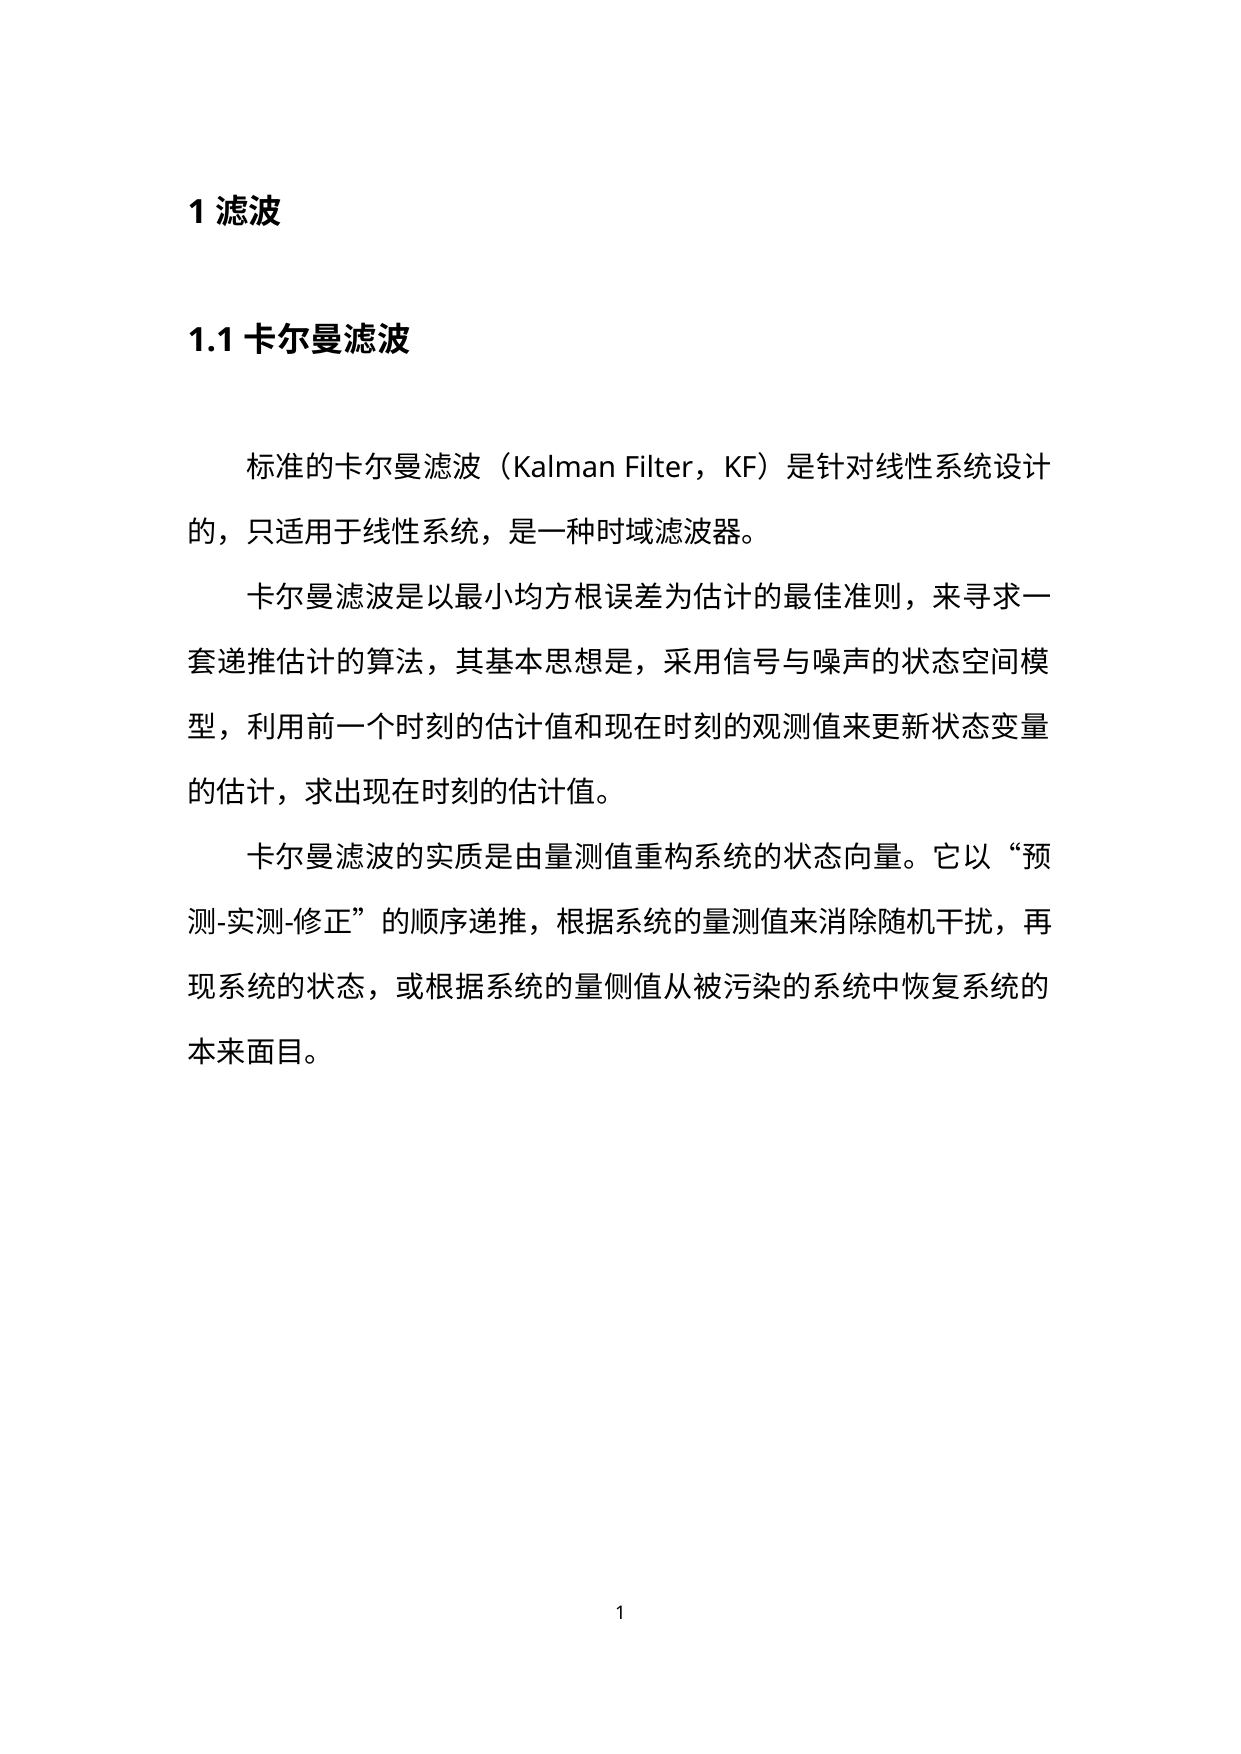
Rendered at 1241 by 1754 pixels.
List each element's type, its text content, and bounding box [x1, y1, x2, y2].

text 卡尔曼滤波是以最小均方根误差为估计的最佳准则，来寻求一套递推估计的算法，其基本思想是，采用信号与噪声的状态空间模型，利用前一个时刻的估计值和现在时刻的观测值来更新状态变量的估计，求出现在时刻的估计值。 [187, 562, 1053, 822]
text 卡尔曼滤波的实质是由量测值重构系统的状态向量。它以“预测-实测-修正”的顺序递推，根据系统的量测值来消除随机干扰，再现系统的状态，或根据系统的量侧值从被污染的系统中恢复系统的本来面目。 [187, 822, 1053, 1082]
text 标准的卡尔曼滤波（Kalman Filter，KF）是针对线性系统设计的，只适用于线性系统，是一种时域滤波器。 [187, 432, 1053, 562]
subtitle 1 滤波 [187, 177, 1053, 242]
subtitle 1.1 卡尔曼滤波 [187, 304, 1053, 369]
